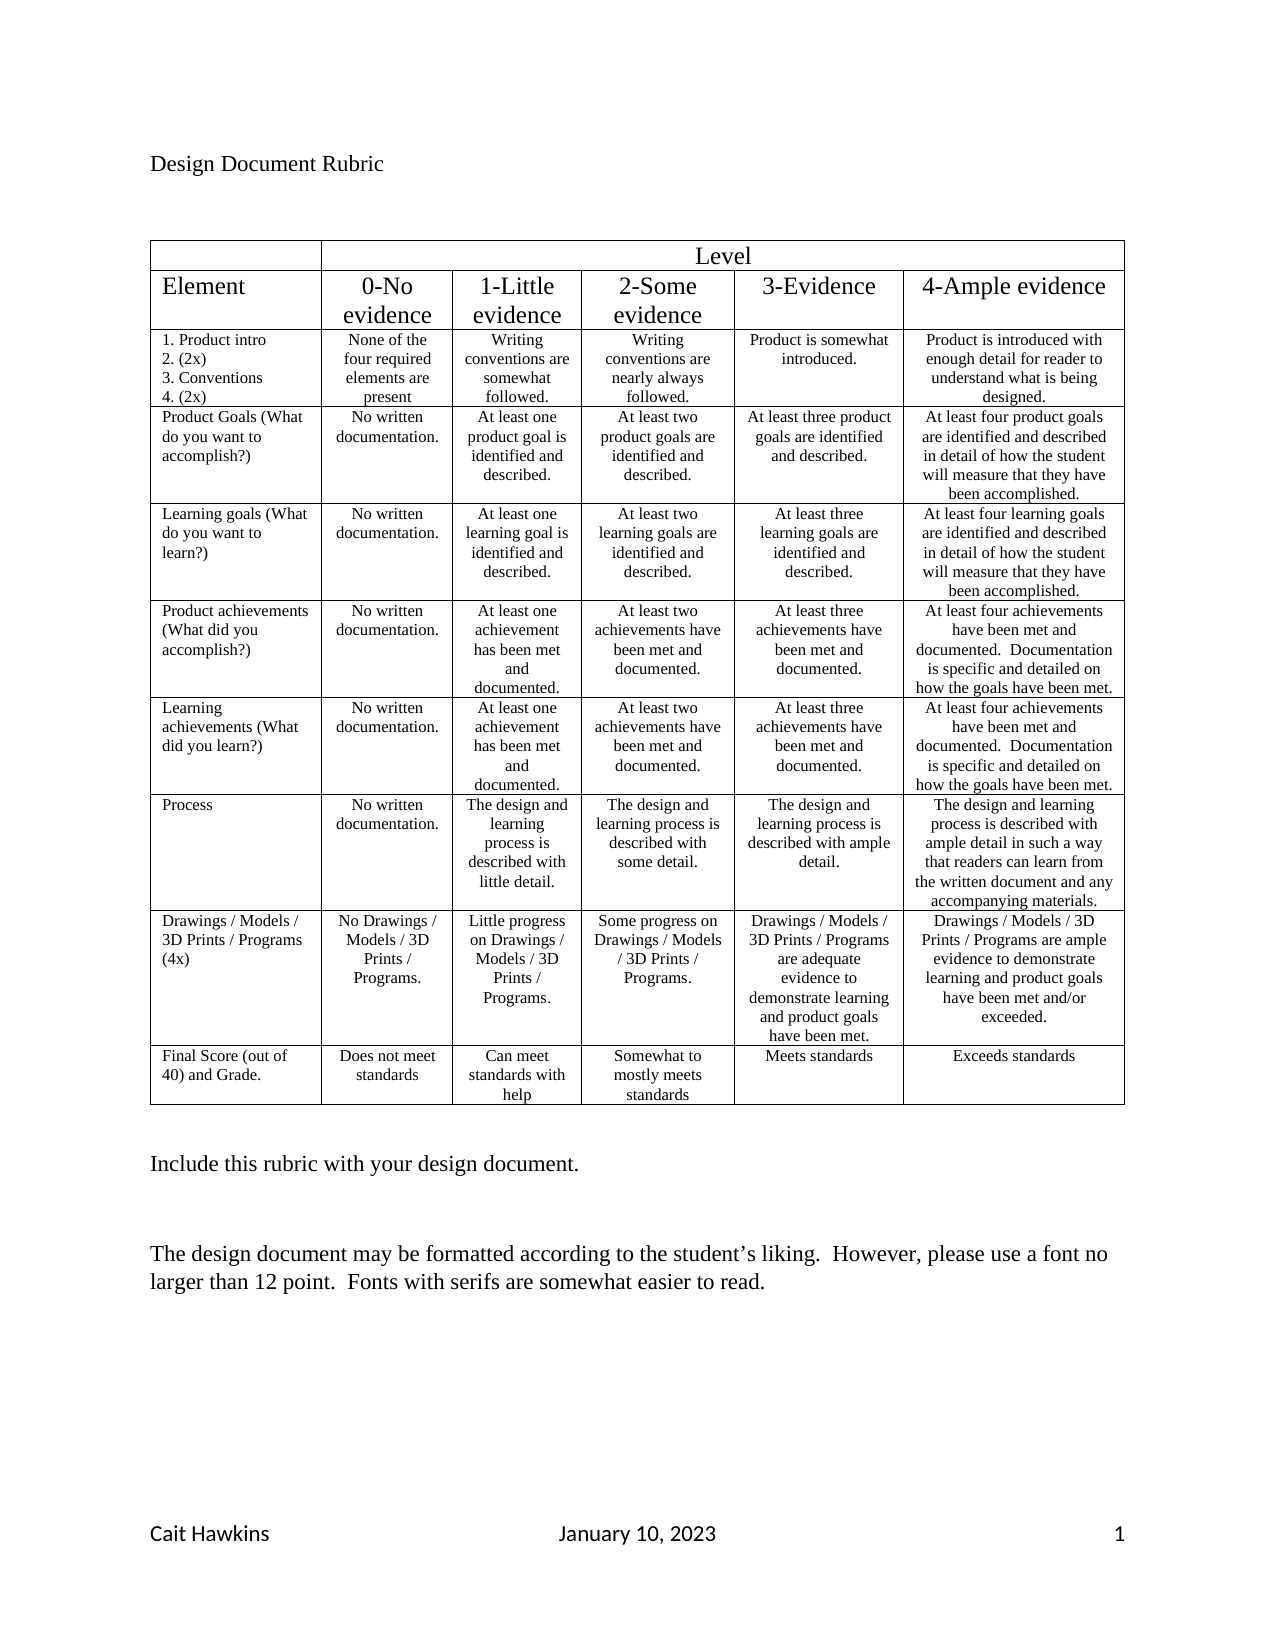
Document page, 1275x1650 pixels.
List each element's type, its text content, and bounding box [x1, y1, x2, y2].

table_cell 1. Product intro 2. (2x) 3. Conventions 4. (2x) [151, 330, 321, 406]
table_cell At least three product goals are identified and described. [735, 407, 903, 503]
table_cell Element [151, 271, 321, 328]
table_cell No written documentation. [322, 795, 452, 910]
table_cell Product achievements (What did you accomplish?) [151, 601, 321, 697]
table_cell 3-Evidence [735, 271, 903, 328]
table_cell At least four learning goals are identified and described in detail of how the student will measure that they have been accomplished. [904, 504, 1124, 600]
table_cell Little progress on Drawings / Models / 3D Prints / Programs. [453, 911, 581, 1045]
table_cell Exceeds standards [904, 1046, 1124, 1103]
table_cell Learning goals (What do you want to learn?) [151, 504, 321, 600]
table_cell Product Goals (What do you want to accomplish?) [151, 407, 321, 503]
table_cell No written documentation. [322, 698, 452, 794]
text The design document may be formatted according to the student’s liking. However, please use a font no larger than 12 point. Fonts with serifs are somewhat easier to read. [150, 1240, 1125, 1295]
table_cell At least one learning goal is identified and described. [453, 504, 581, 600]
table_cell Product is introduced with enough detail for reader to understand what is being designed. [904, 330, 1124, 406]
table_cell At least two achievements have been met and documented. [582, 698, 734, 794]
table_cell Writing conventions are nearly always followed. [582, 330, 734, 406]
table_cell None of the four required elements are present [322, 330, 452, 406]
table_cell Product is somewhat introduced. [735, 330, 903, 406]
table_cell Drawings / Models / 3D Prints / Programs (4x) [151, 911, 321, 1045]
table_cell 1-Little evidence [453, 271, 581, 328]
table_cell At least two product goals are identified and described. [582, 407, 734, 503]
text Include this rubric with your design document. [150, 1150, 1125, 1176]
table_cell No written documentation. [322, 601, 452, 697]
table_cell Final Score (out of 40) and Grade. [151, 1046, 321, 1103]
table_cell Does not meet standards [322, 1046, 452, 1103]
table_cell 2-Some evidence [582, 271, 734, 328]
table_cell At least four achievements have been met and documented. Documentation is specific and detailed on how the goals have been met. [904, 601, 1124, 697]
table_cell 0-No evidence [322, 271, 452, 328]
table_cell At least three learning goals are identified and described. [735, 504, 903, 600]
table_cell At least four product goals are identified and described in detail of how the student will measure that they have been accomplished. [904, 407, 1124, 503]
table_cell At least one product goal is identified and described. [453, 407, 581, 503]
table_cell Learning achievements (What did you learn?) [151, 698, 321, 794]
table_cell The design and learning process is described with ample detail. [735, 795, 903, 910]
table_cell At least three achievements have been met and documented. [735, 601, 903, 697]
table_cell Writing conventions are somewhat followed. [453, 330, 581, 406]
table_header [151, 241, 321, 270]
table_cell Drawings / Models / 3D Prints / Programs are ample evidence to demonstrate learning and product goals have been met and/or exceeded. [904, 911, 1124, 1045]
table_header Level [322, 241, 1124, 270]
table_cell Somewhat to mostly meets standards [582, 1046, 734, 1103]
table_cell Process [151, 795, 321, 910]
table_cell The design and learning process is described with ample detail in such a way that readers can learn from the written document and any accompanying materials. [904, 795, 1124, 910]
table_cell At least one achievement has been met and documented. [453, 601, 581, 697]
table_cell Drawings / Models / 3D Prints / Programs are adequate evidence to demonstrate learning and product goals have been met. [735, 911, 903, 1045]
table_cell The design and learning process is described with little detail. [453, 795, 581, 910]
table_cell No written documentation. [322, 407, 452, 503]
table_cell The design and learning process is described with some detail. [582, 795, 734, 910]
table_cell At least three achievements have been met and documented. [735, 698, 903, 794]
table_cell At least two learning goals are identified and described. [582, 504, 734, 600]
table_cell No Drawings / Models / 3D Prints / Programs. [322, 911, 452, 1045]
table_cell Can meet standards with help [453, 1046, 581, 1103]
text Design Document Rubric [150, 150, 1125, 176]
table_cell At least four achievements have been met and documented. Documentation is specific and detailed on how the goals have been met. [904, 698, 1124, 794]
table_cell Meets standards [735, 1046, 903, 1103]
table_cell Some progress on Drawings / Models / 3D Prints / Programs. [582, 911, 734, 1045]
table_cell At least two achievements have been met and documented. [582, 601, 734, 697]
table_cell 4-Ample evidence [904, 271, 1124, 328]
table_cell At least one achievement has been met and documented. [453, 698, 581, 794]
table_cell No written documentation. [322, 504, 452, 600]
